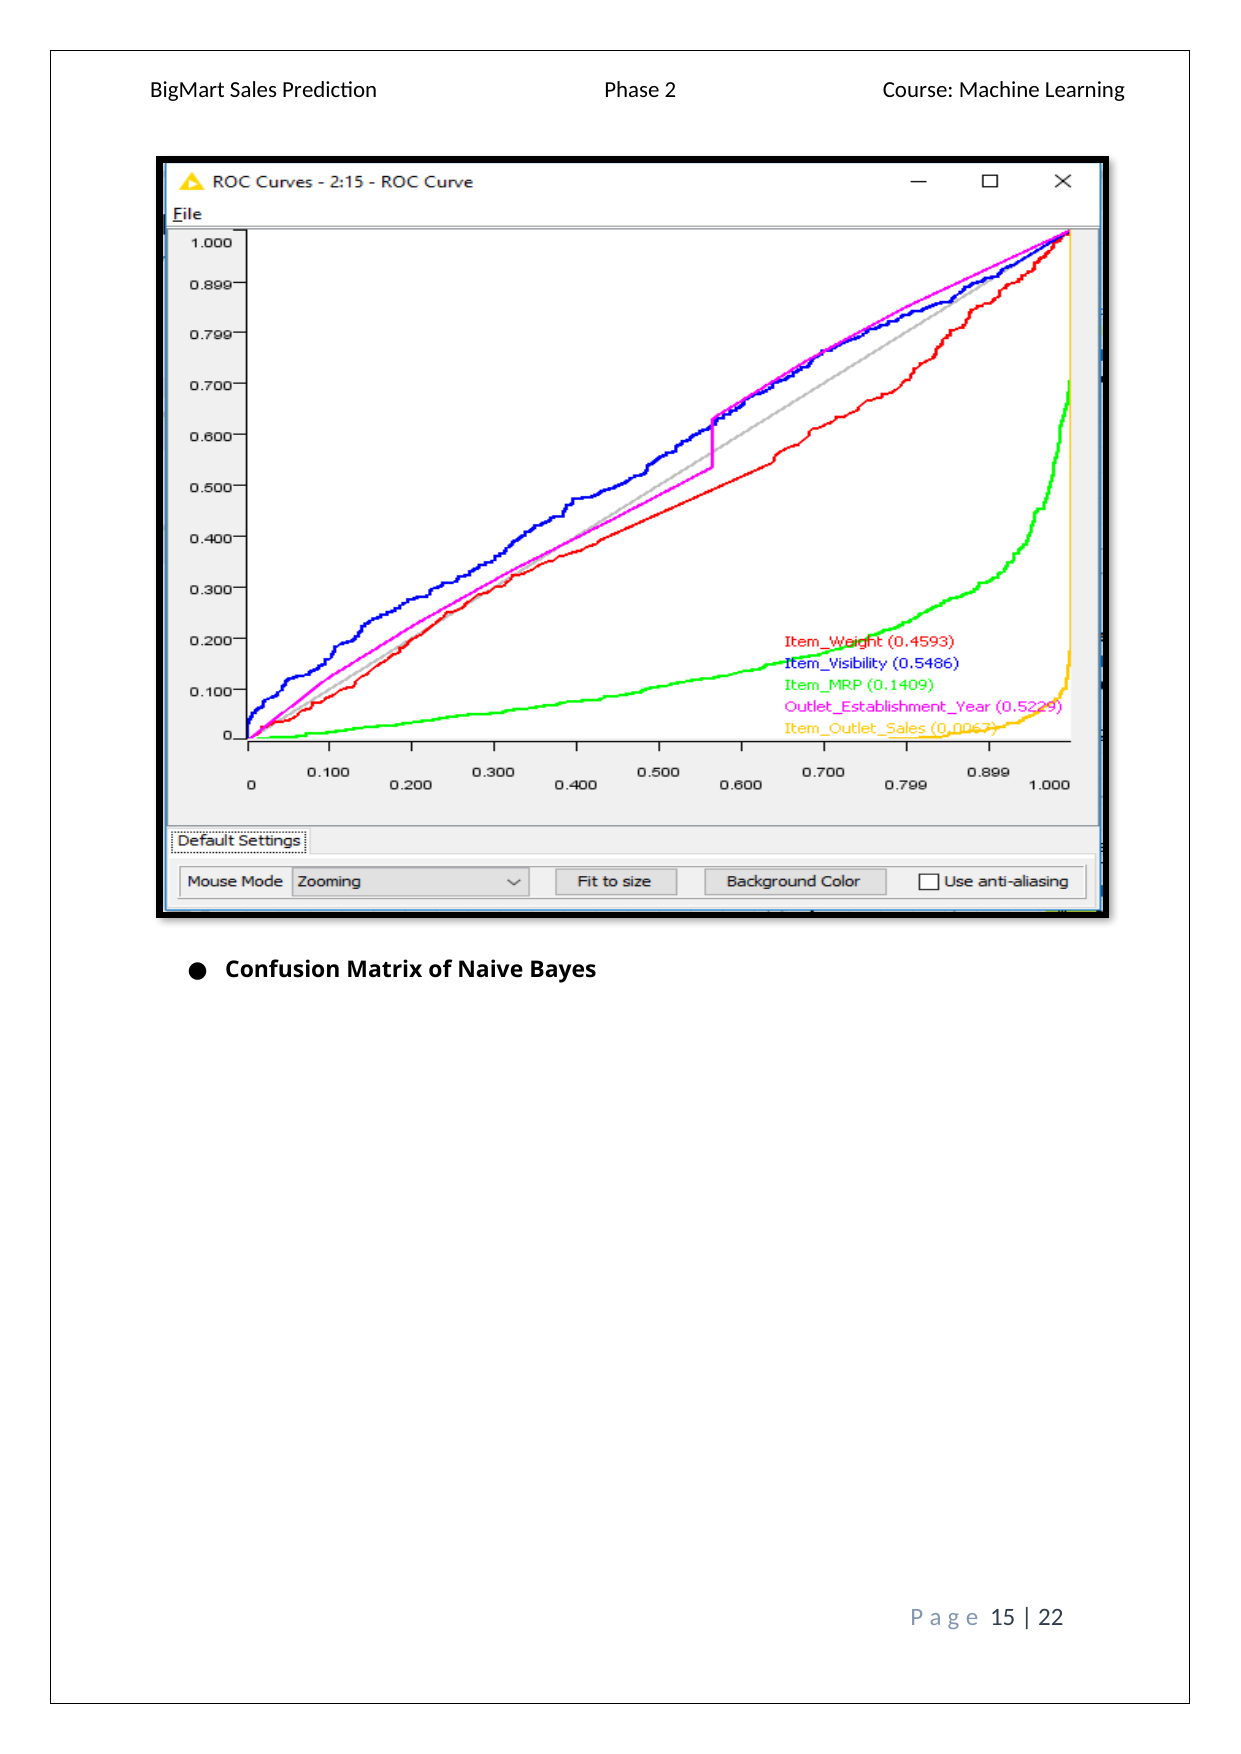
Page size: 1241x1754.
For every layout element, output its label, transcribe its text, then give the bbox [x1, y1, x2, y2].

list Confusion Matrix of Naive Bayes [187, 953, 1090, 984]
picture [163, 163, 1103, 912]
